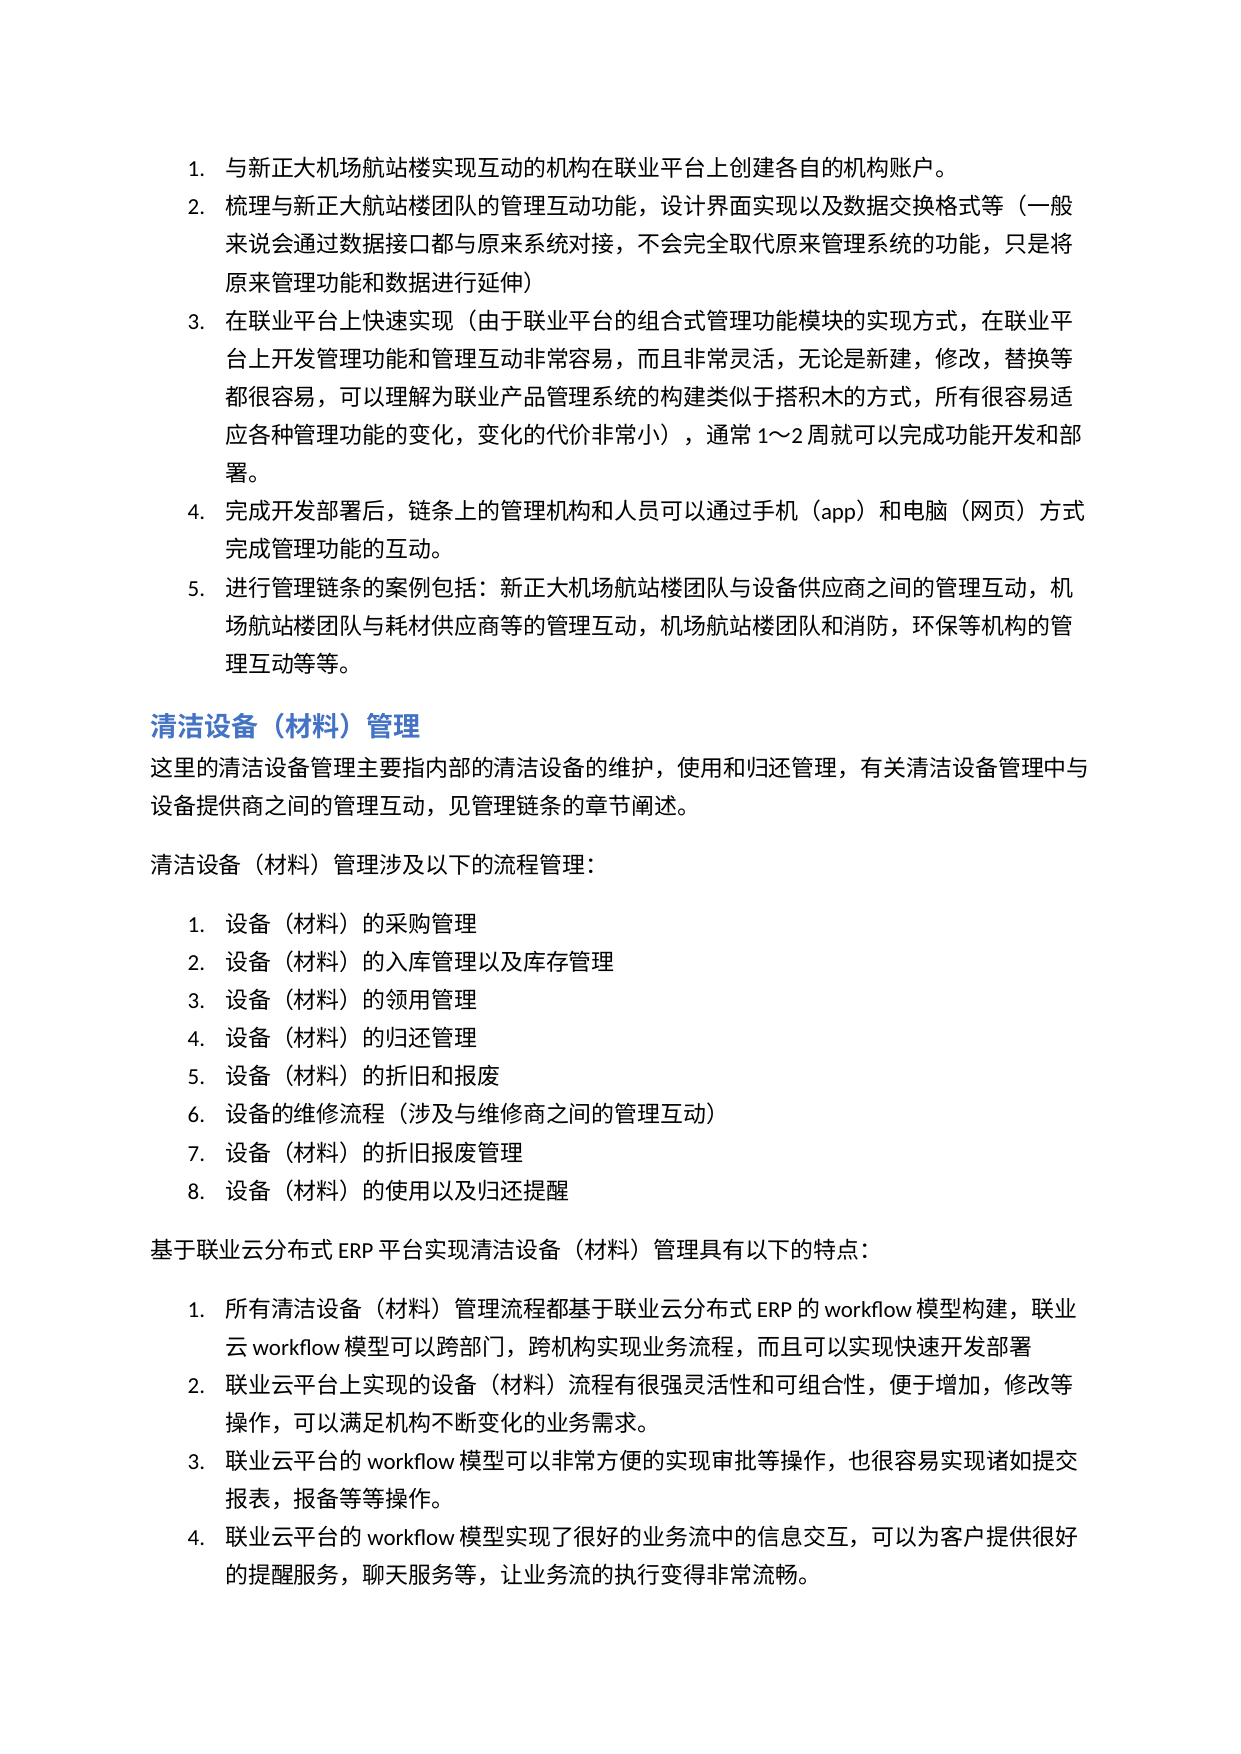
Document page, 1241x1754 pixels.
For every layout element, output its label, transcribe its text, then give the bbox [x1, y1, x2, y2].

list 进行管理链条的案例包括：新正大机场航站楼团队与设备供应商之间的管理互动，机场航站楼团队与耗材供应商等的管理互动，机场航站楼团队和消防，环保等机构的管理互动等等。 [187, 569, 1090, 679]
list 联业云平台的workflow模型实现了很好的业务流中的信息交互，可以为客户提供很好的提醒服务，聊天服务等，让业务流的执行变得非常流畅。 [187, 1519, 1090, 1591]
text 清洁设备（材料）管理涉及以下的流程管理： [150, 847, 1090, 880]
list 在联业平台上快速实现（由于联业平台的组合式管理功能模块的实现方式，在联业平台上开发管理功能和管理互动非常容易，而且非常灵活，无论是新建，修改，替换等都很容易，可以理解为联业产品管理系统的构建类似于搭积木的方式，所有很容易适应各种管理功能的变化，变化的代价非常小），通常1～2周就可以完成功能开发和部署。 [187, 302, 1090, 488]
text 这里的清洁设备管理主要指内部的清洁设备的维护，使用和归还管理，有关清洁设备管理中与设备提供商之间的管理互动，见管理链条的章节阐述。 [150, 750, 1090, 821]
list 所有清洁设备（材料）管理流程都基于联业云分布式ERP的workflow模型构建，联业云workflow模型可以跨部门，跨机构实现业务流程，而且可以实现快速开发部署 [187, 1291, 1090, 1362]
list 设备的维修流程（涉及与维修商之间的管理互动） [187, 1096, 1090, 1129]
list 设备（材料）的领用管理 [187, 982, 1090, 1015]
list 设备（材料）的入库管理以及库存管理 [187, 944, 1090, 977]
list 设备（材料）的使用以及归还提醒 [187, 1173, 1090, 1206]
list 设备（材料）的采购管理 [187, 906, 1090, 939]
list 设备（材料）的折旧报废管理 [187, 1134, 1090, 1168]
list 联业云平台的workflow模型可以非常方便的实现审批等操作，也很容易实现诸如提交报表，报备等等操作。 [187, 1443, 1090, 1514]
text 基于联业云分布式ERP平台实现清洁设备（材料）管理具有以下的特点： [150, 1232, 1090, 1265]
list 联业云平台上实现的设备（材料）流程有很强灵活性和可组合性，便于增加，修改等操作，可以满足机构不断变化的业务需求。 [187, 1367, 1090, 1438]
list 设备（材料）的归还管理 [187, 1020, 1090, 1053]
list 设备（材料）的折旧和报废 [187, 1058, 1090, 1091]
list 完成开发部署后，链条上的管理机构和人员可以通过手机（app）和电脑（网页）方式完成管理功能的互动。 [187, 493, 1090, 564]
subtitle 清洁设备（材料）管理 [150, 704, 1090, 744]
list 梳理与新正大航站楼团队的管理互动功能，设计界面实现以及数据交换格式等（一般来说会通过数据接口都与原来系统对接，不会完全取代原来管理系统的功能，只是将原来管理功能和数据进行延伸） [187, 188, 1090, 298]
list 与新正大机场航站楼实现互动的机构在联业平台上创建各自的机构账户。 [187, 150, 1090, 183]
